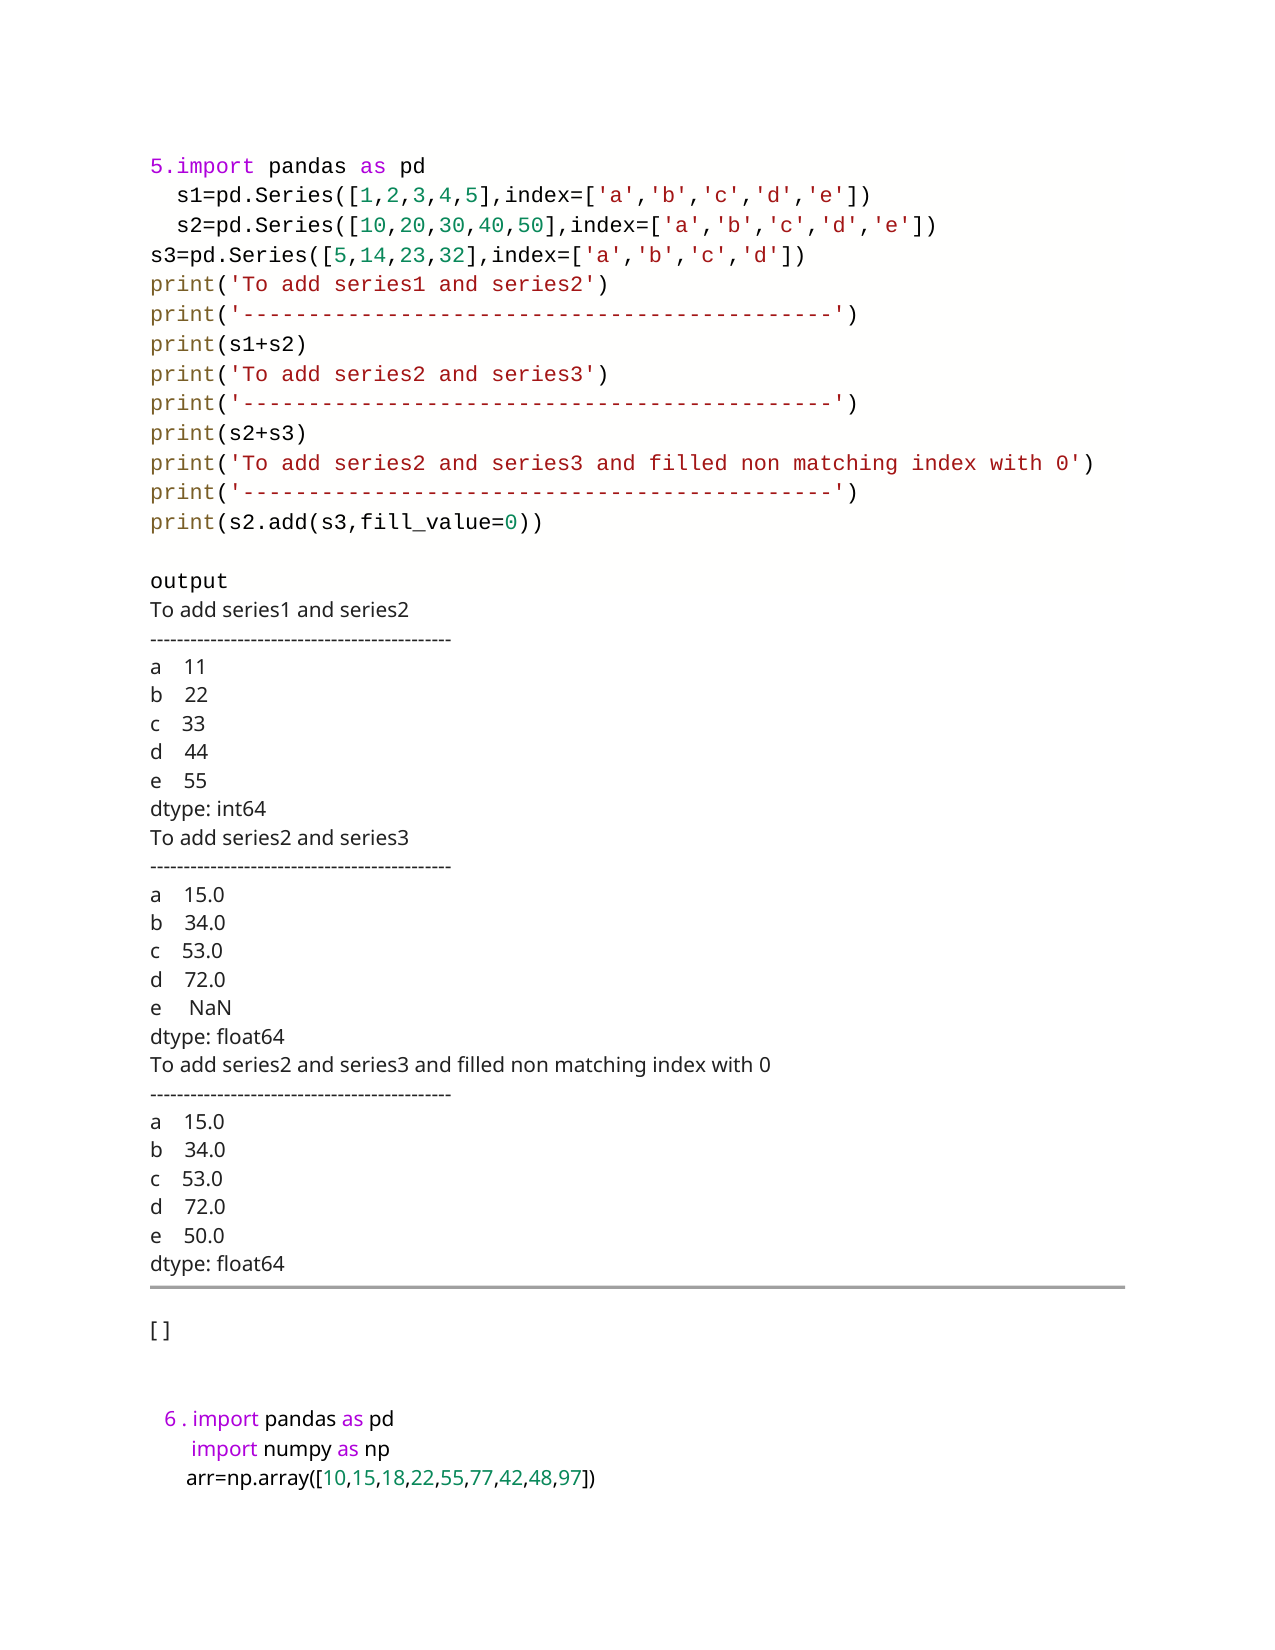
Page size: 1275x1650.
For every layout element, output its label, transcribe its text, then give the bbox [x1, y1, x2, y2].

text b 34.0 [150, 1136, 1125, 1164]
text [164, 1403, 1125, 1492]
text e NaN [150, 993, 1125, 1022]
text [ ] [150, 1314, 1125, 1343]
text print('---------------------------------------------') [150, 298, 1125, 328]
text output [150, 566, 1125, 595]
text s2=pd.Series([10,20,30,40,50],index=['a','b','c','d','e']) [150, 209, 1125, 239]
text b 22 [150, 681, 1125, 709]
text dtype: float64 [150, 1022, 1125, 1050]
text print(s2+s3) [150, 417, 1125, 447]
text print('---------------------------------------------') [150, 387, 1125, 417]
text c 33 [150, 709, 1125, 737]
text b 34.0 [150, 908, 1125, 937]
text d 72.0 [150, 1192, 1125, 1221]
text d 72.0 [150, 965, 1125, 993]
text dtype: float64 [150, 1249, 1125, 1278]
text print(s2.add(s3,fill_value=0)) [150, 506, 1125, 536]
text s1=pd.Series([1,2,3,4,5],index=['a','b','c','d','e']) [150, 180, 1125, 209]
text s3=pd.Series([5,14,23,32],index=['a','b','c','d']) [150, 239, 1125, 269]
text To add series2 and series3 [150, 823, 1125, 851]
text e 50.0 [150, 1221, 1125, 1249]
text print('To add series2 and series3 and filled non matching index with 0') [150, 447, 1125, 477]
text a 15.0 [150, 1107, 1125, 1136]
text a 15.0 [150, 880, 1125, 908]
text d 44 [150, 737, 1125, 766]
text print('---------------------------------------------') [150, 477, 1125, 506]
text e 55 [150, 766, 1125, 794]
text print(s1+s2) [150, 328, 1125, 358]
text --------------------------------------------- [150, 1079, 1125, 1107]
text To add series2 and series3 and filled non matching index with 0 [150, 1050, 1125, 1079]
text --------------------------------------------- [150, 624, 1125, 652]
text print('To add series2 and series3') [150, 358, 1125, 387]
text --------------------------------------------- [150, 851, 1125, 880]
text c 53.0 [150, 1164, 1125, 1192]
text dtype: int64 [150, 794, 1125, 823]
text print('To add series1 and series2') [150, 269, 1125, 298]
text a 11 [150, 652, 1125, 681]
text 5.import pandas as pd [150, 150, 1125, 180]
text To add series1 and series2 [150, 595, 1125, 624]
text c 53.0 [150, 937, 1125, 965]
